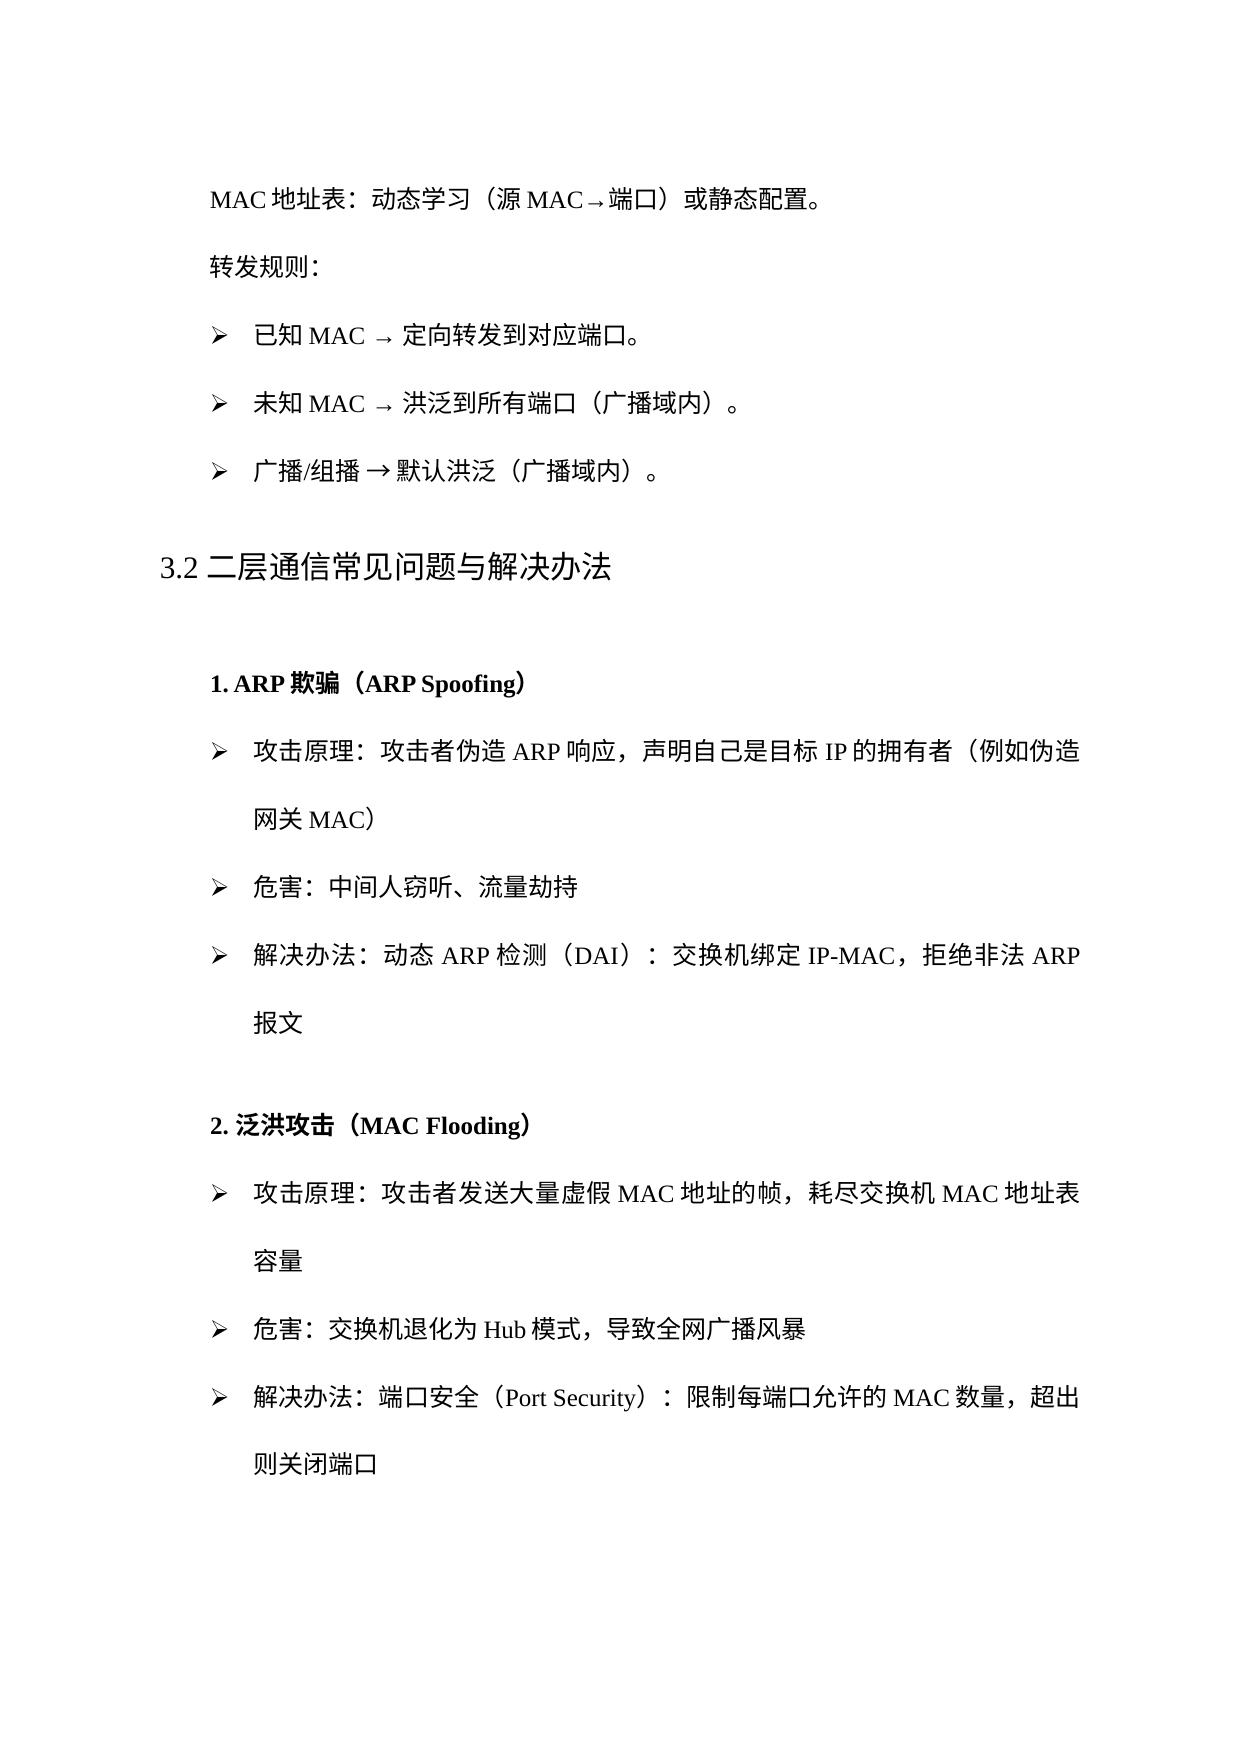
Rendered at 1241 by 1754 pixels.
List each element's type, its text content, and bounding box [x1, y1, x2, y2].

list 广播/组播 → 默认洪泛（广播域内）。 [209, 436, 1081, 503]
list 解决办法：动态ARP检测（DAI）：交换机绑定IP-MAC，拒绝非法ARP报文 [209, 920, 1081, 1056]
text 转发规则： [159, 232, 1081, 300]
list 危害：中间人窃听、流量劫持 [209, 852, 1081, 920]
list 解决办法：端口安全（Port Security）：限制每端口允许的MAC数量，超出则关闭端口 [209, 1361, 1081, 1497]
list 攻击原理：攻击者伪造ARP响应，声明自己是目标IP的拥有者（例如伪造网关MAC） [209, 716, 1081, 852]
text 2. 泛洪攻击（MAC Flooding） [159, 1089, 1081, 1157]
text 1. ARP欺骗（ARP Spoofing） [159, 648, 1081, 716]
list 危害：交换机退化为Hub模式，导致全网广播风暴 [209, 1293, 1081, 1361]
subtitle 二层通信常见问题与解决办法 [159, 531, 1081, 598]
list 未知MAC → 洪泛到所有端口（广播域内）。 [209, 368, 1081, 436]
list 攻击原理：攻击者发送大量虚假MAC地址的帧，耗尽交换机MAC地址表容量 [209, 1157, 1081, 1293]
text MAC地址表：动态学习（源MAC→端口）或静态配置。 [159, 164, 1081, 232]
list 已知MAC → 定向转发到对应端口。 [209, 300, 1081, 368]
